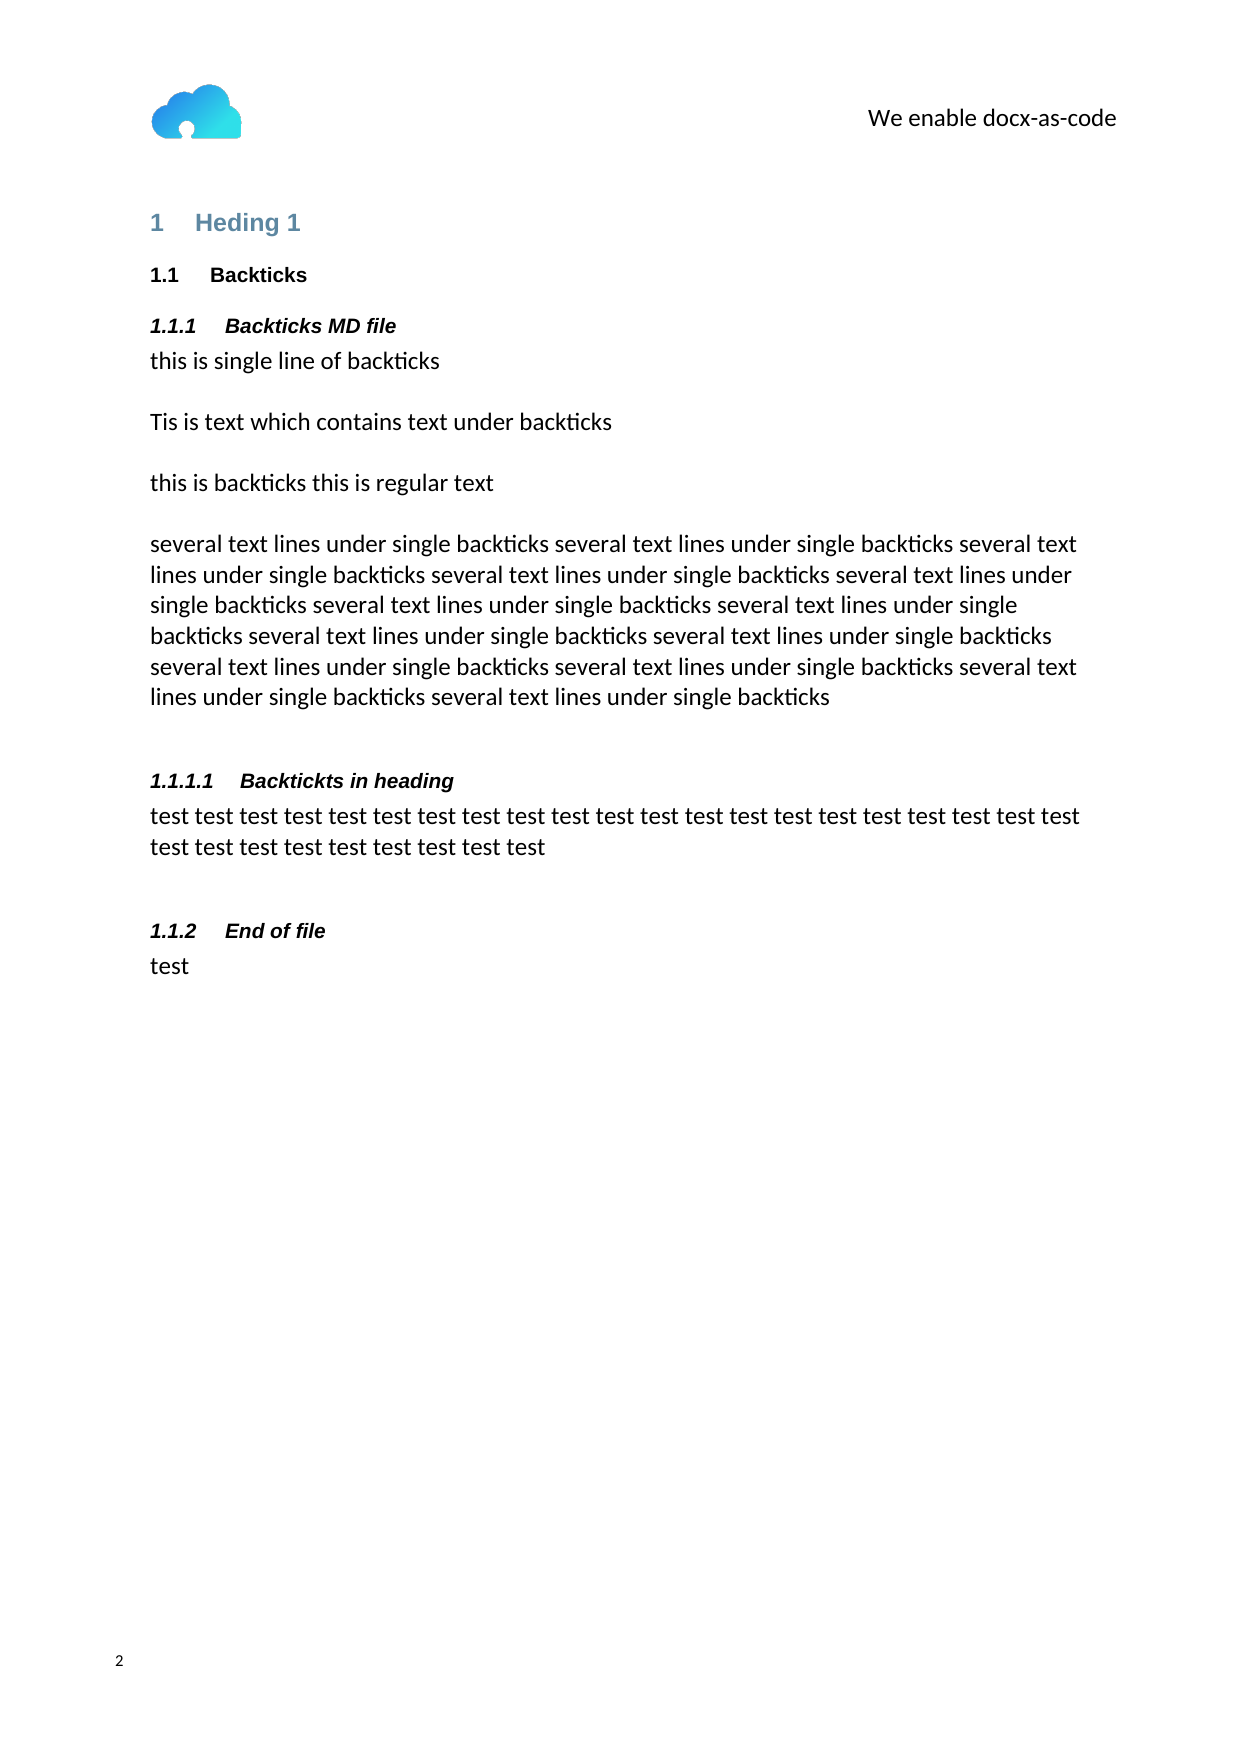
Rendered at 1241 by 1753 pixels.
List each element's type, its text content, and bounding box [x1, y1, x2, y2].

text Tis is text which contains text under backticks [150, 406, 1090, 467]
subtitle Backtickts in heading [150, 767, 1090, 794]
text this is backticks this is regular text [150, 467, 1090, 528]
text several text lines under single backticks several text lines under single backticks several text lines under single backticks several text lines under single backticks several text lines under single backticks several text lines under single backticks several text lines under single backticks several text lines under single backticks several text lines under single backticks several text lines under single backticks several text lines under single backticks several text lines under single backticks several text lines under single backticks [150, 528, 1090, 742]
subtitle End of file [150, 917, 1090, 944]
picture [150, 73, 243, 153]
subtitle Heding 1 [150, 208, 1090, 237]
text this is single line of backticks [150, 345, 1090, 406]
text test [150, 950, 1090, 1011]
text test test test test test test test test test test test test test test test test test test test test test test test test test test test test test test [150, 801, 1090, 892]
subtitle Backticks [150, 262, 1090, 287]
subtitle Backticks MD file [150, 312, 1090, 339]
